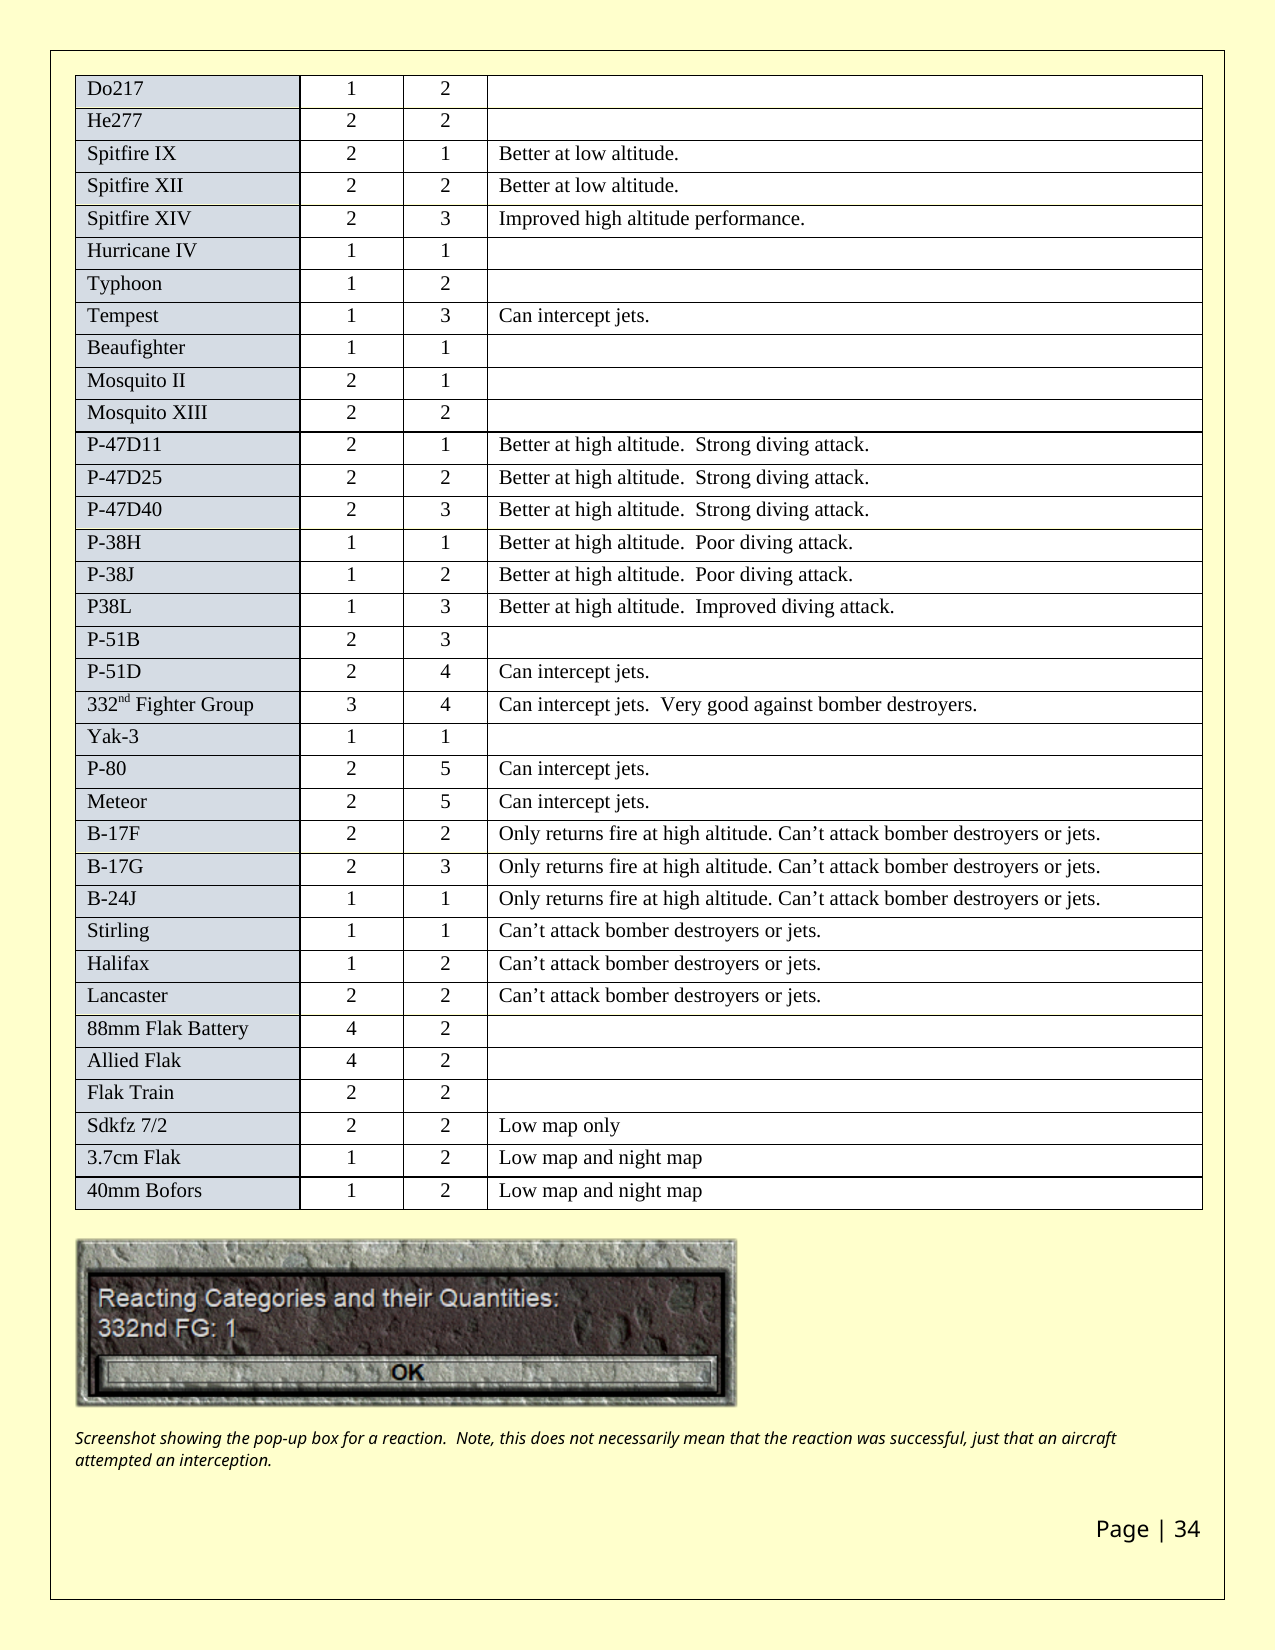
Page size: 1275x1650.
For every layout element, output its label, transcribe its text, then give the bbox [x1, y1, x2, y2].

table_cell Low map and night map [488, 1145, 1202, 1176]
table_cell 2 [404, 465, 487, 496]
table_cell Low map only [488, 1113, 1202, 1144]
table_cell 2 [301, 368, 403, 399]
table_cell 88mm Flak Battery [76, 1016, 299, 1047]
table_cell [488, 335, 1202, 367]
table_cell [488, 400, 1202, 431]
table_cell 1 [404, 886, 487, 917]
table_cell 1 [301, 530, 403, 561]
table_cell 1 [301, 562, 403, 593]
table_cell 1 [301, 594, 403, 626]
table_cell 2 [301, 433, 403, 464]
table_cell 5 [404, 789, 487, 820]
table_cell 2 [404, 1048, 487, 1079]
table_cell Beaufighter [76, 335, 299, 367]
table_cell P-80 [76, 756, 299, 788]
table_cell 1 [301, 951, 403, 982]
table_cell 3 [404, 594, 487, 626]
table_cell 2 [301, 497, 403, 528]
table_cell Low map and night map [488, 1178, 1202, 1209]
table_cell Yak-3 [76, 724, 299, 755]
table_cell 1 [301, 1178, 403, 1209]
table_cell 3.7cm Flak [76, 1145, 299, 1176]
table_cell [488, 270, 1202, 302]
table_cell 1 [404, 433, 487, 464]
table_cell Spitfire XIV [76, 206, 299, 237]
table_cell 2 [301, 206, 403, 237]
table_cell 1 [404, 724, 487, 755]
table_cell Can’t attack bomber destroyers or jets. [488, 951, 1202, 982]
table_cell Better at high altitude. Strong diving attack. [488, 465, 1202, 496]
table_cell 3 [404, 303, 487, 334]
table_cell 1 [301, 270, 403, 302]
table_cell [488, 1048, 1202, 1079]
table_cell 3 [404, 627, 487, 658]
table_cell 1 [404, 238, 487, 269]
table_cell Spitfire IX [76, 141, 299, 172]
table_cell 2 [301, 789, 403, 820]
table_cell 2 [301, 1080, 403, 1112]
table_cell 2 [404, 1145, 487, 1176]
table_cell [488, 1016, 1202, 1047]
table_cell [488, 238, 1202, 269]
table_cell 2 [301, 1113, 403, 1144]
table_cell 2 [301, 659, 403, 691]
table_cell Can’t attack bomber destroyers or jets. [488, 918, 1202, 950]
table_cell Flak Train [76, 1080, 299, 1112]
table_cell 2 [301, 756, 403, 788]
table_cell Better at low altitude. [488, 141, 1202, 172]
text Screenshot showing the pop-up box for a reaction. Note, this does not necessarily mean that the reaction was successful, just that an aircraft attempted an interception. [75, 1426, 1200, 1472]
table_cell 3 [404, 854, 487, 885]
table_cell [488, 76, 1202, 107]
table_cell 1 [404, 368, 487, 399]
table_cell [488, 368, 1202, 399]
table_cell 2 [404, 1113, 487, 1144]
table_cell 1 [301, 918, 403, 950]
table_cell 3 [301, 692, 403, 723]
table_cell 1 [404, 141, 487, 172]
table_cell Stirling [76, 918, 299, 950]
table_cell 2 [301, 854, 403, 885]
table_cell P-38J [76, 562, 299, 593]
table_cell Can’t attack bomber destroyers or jets. [488, 983, 1202, 1014]
table_cell 2 [404, 1178, 487, 1209]
table_cell 5 [404, 756, 487, 788]
table_cell 1 [301, 76, 403, 107]
table_cell Better at high altitude. Poor diving attack. [488, 562, 1202, 593]
table_cell 2 [404, 1016, 487, 1047]
table_cell Can intercept jets. [488, 659, 1202, 691]
table_cell 2 [404, 951, 487, 982]
table_cell Halifax [76, 951, 299, 982]
table_cell 2 [301, 627, 403, 658]
table_cell Better at high altitude. Poor diving attack. [488, 530, 1202, 561]
table_cell 4 [404, 659, 487, 691]
table_cell 3 [404, 206, 487, 237]
table_cell Lancaster [76, 983, 299, 1014]
table_cell Can intercept jets. [488, 789, 1202, 820]
table_cell 2 [404, 270, 487, 302]
table_cell [488, 109, 1202, 140]
table_cell Meteor [76, 789, 299, 820]
table_cell Better at high altitude. Strong diving attack. [488, 433, 1202, 464]
table_cell 1 [404, 918, 487, 950]
table_cell Do217 [76, 76, 299, 107]
table_cell Only returns fire at high altitude. Can’t attack bomber destroyers or jets. [488, 886, 1202, 917]
table_cell Typhoon [76, 270, 299, 302]
table_cell 2 [404, 109, 487, 140]
table_cell 2 [301, 109, 403, 140]
table_cell [488, 724, 1202, 755]
table_cell 2 [301, 465, 403, 496]
table_cell P-47D25 [76, 465, 299, 496]
table_cell P-51B [76, 627, 299, 658]
table_cell 2 [404, 400, 487, 431]
table_cell 1 [404, 530, 487, 561]
table_cell Only returns fire at high altitude. Can’t attack bomber destroyers or jets. [488, 821, 1202, 852]
table_cell 2 [301, 141, 403, 172]
table_cell He277 [76, 109, 299, 140]
table_cell P-38H [76, 530, 299, 561]
table_cell 1 [301, 238, 403, 269]
table_cell 2 [301, 173, 403, 204]
table_cell 2 [404, 173, 487, 204]
table_cell 4 [301, 1048, 403, 1079]
table_cell 1 [404, 335, 487, 367]
table_cell 2 [404, 821, 487, 852]
table_cell 3 [404, 497, 487, 528]
table_cell Can intercept jets. Very good against bomber destroyers. [488, 692, 1202, 723]
table_cell 40mm Bofors [76, 1178, 299, 1209]
table_cell 1 [301, 724, 403, 755]
table_cell Hurricane IV [76, 238, 299, 269]
table_cell 2 [301, 400, 403, 431]
table_cell Mosquito XIII [76, 400, 299, 431]
table_cell P-51D [76, 659, 299, 691]
table_cell 1 [301, 886, 403, 917]
table_cell 2 [404, 76, 487, 107]
table_cell 2 [301, 983, 403, 1014]
table_cell B-17G [76, 854, 299, 885]
table_cell Mosquito II [76, 368, 299, 399]
table_cell [488, 627, 1202, 658]
table_cell Better at high altitude. Improved diving attack. [488, 594, 1202, 626]
table_cell P-47D11 [76, 433, 299, 464]
table_cell 2 [404, 562, 487, 593]
table_cell Sdkfz 7/2 [76, 1113, 299, 1144]
table_cell P38L [76, 594, 299, 626]
table_cell Tempest [76, 303, 299, 334]
table_cell Better at low altitude. [488, 173, 1202, 204]
table_cell 4 [301, 1016, 403, 1047]
table_cell 2 [301, 821, 403, 852]
table_cell Only returns fire at high altitude. Can’t attack bomber destroyers or jets. [488, 854, 1202, 885]
table_cell B-24J [76, 886, 299, 917]
table_cell 1 [301, 1145, 403, 1176]
table_cell Spitfire XII [76, 173, 299, 204]
table_cell Improved high altitude performance. [488, 206, 1202, 237]
table_cell Can intercept jets. [488, 756, 1202, 788]
table_cell Allied Flak [76, 1048, 299, 1079]
table_cell [488, 1080, 1202, 1112]
table_cell 2 [404, 983, 487, 1014]
table_cell B-17F [76, 821, 299, 852]
table_cell 1 [301, 335, 403, 367]
table_cell 1 [301, 303, 403, 334]
table_cell P-47D40 [76, 497, 299, 528]
table_cell 4 [404, 692, 487, 723]
table_cell Can intercept jets. [488, 303, 1202, 334]
table_cell 332nd Fighter Group [76, 692, 299, 723]
table_cell Better at high altitude. Strong diving attack. [488, 497, 1202, 528]
table_cell 2 [404, 1080, 487, 1112]
